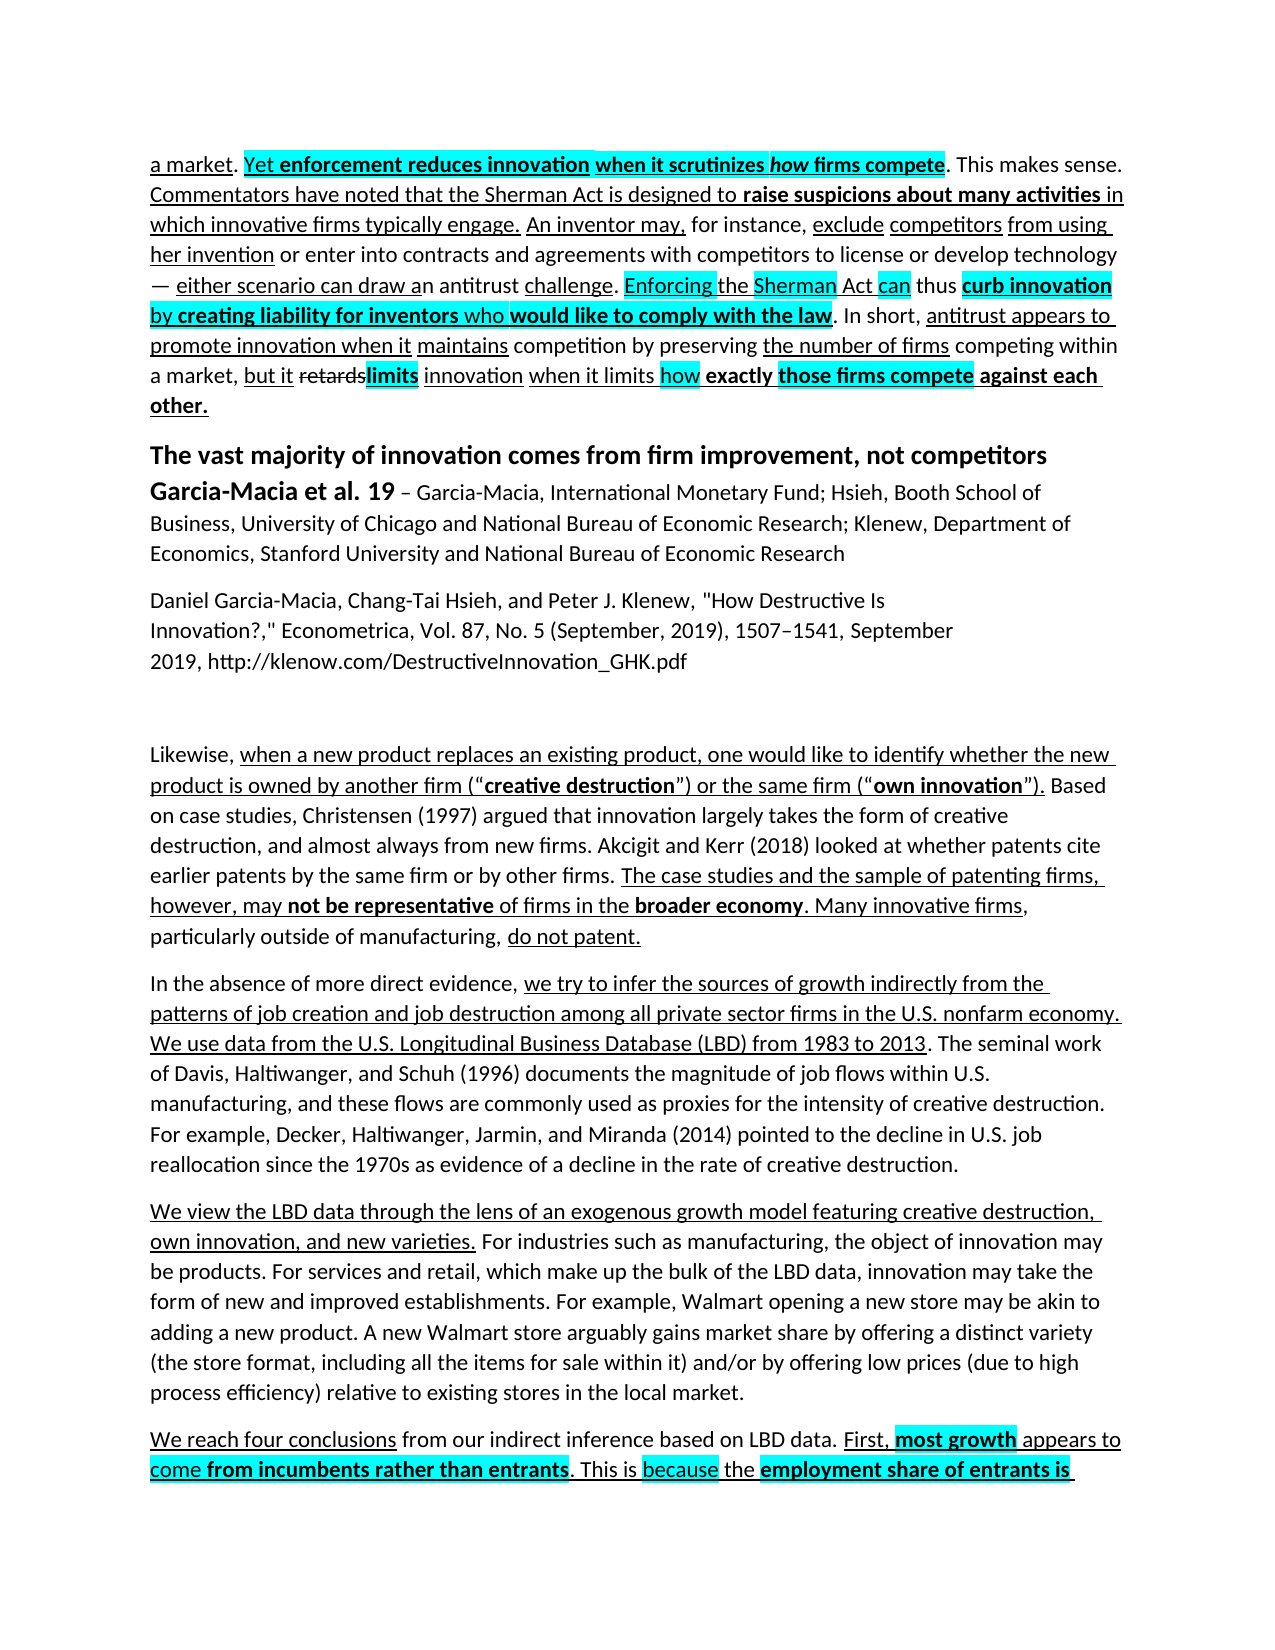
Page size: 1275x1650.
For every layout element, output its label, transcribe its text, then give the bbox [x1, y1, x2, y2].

subtitle The vast majority of innovation comes from firm improvement, not competitors [150, 438, 1125, 472]
text In the absence of more direct evidence, we try to infer the sources of growth indirectly from the patterns of job creation and job destruction among all private sector firms in the U.S. nonfarm economy. We use data from the U.S. Longitudinal Business Database (LBD) from 1983 to 2013. The seminal work of Davis, Haltiwanger, and Schuh (1996) documents the magnitude of job flows within U.S. manufacturing, and these flows are commonly used as proxies for the intensity of creative destruction. For example, Decker, Haltiwanger, Jarmin, and Miranda (2014) pointed to the decline in U.S. job reallocation since the 1970s as evidence of a decline in the rate of creative destruction. [150, 969, 1125, 1178]
text We view the LBD data through the lens of an exogenous growth model featuring creative destruction, own innovation, and new varieties. For industries such as manufacturing, the object of innovation may be products. For services and retail, which make up the bulk of the LBD data, innovation may take the form of new and improved establishments. For example, Walmart opening a new store may be akin to adding a new product. A new Walmart store arguably gains market share by offering a distinct variety (the store format, including all the items for sale within it) and/or by offering low prices (due to high process efficiency) relative to existing stores in the local market. [150, 1197, 1125, 1406]
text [150, 1425, 1125, 1483]
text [150, 150, 1125, 420]
text Daniel Garcia-Macia, Chang-Tai Hsieh, and Peter J. Klenew, "How Destructive Is Innovation?," Econometrica, Vol. 87, No. 5 (September, 2019), 1507–1541, September 2019, http://klenow.com/DestructiveInnovation_GHK.pdf [150, 586, 1125, 675]
text Likewise, when a new product replaces an existing product, one would like to identify whether the new product is owned by another firm (“creative destruction”) or the same firm (“own innovation”). Based on case studies, Christensen (1997) argued that innovation largely takes the form of creative destruction, and almost always from new firms. Akcigit and Kerr (2018) looked at whether patents cite earlier patents by the same firm or by other firms. The case studies and the sample of patenting firms, however, may not be representative of firms in the broader economy. Many innovative firms, particularly outside of manufacturing, do not patent. [150, 741, 1125, 950]
text Garcia-Macia et al. 19 – Garcia-Macia, International Monetary Fund; Hsieh, Booth School of Business, University of Chicago and National Bureau of Economic Research; Klenew, Department of Economics, Stanford University and National Bureau of Economic Research [150, 474, 1125, 568]
